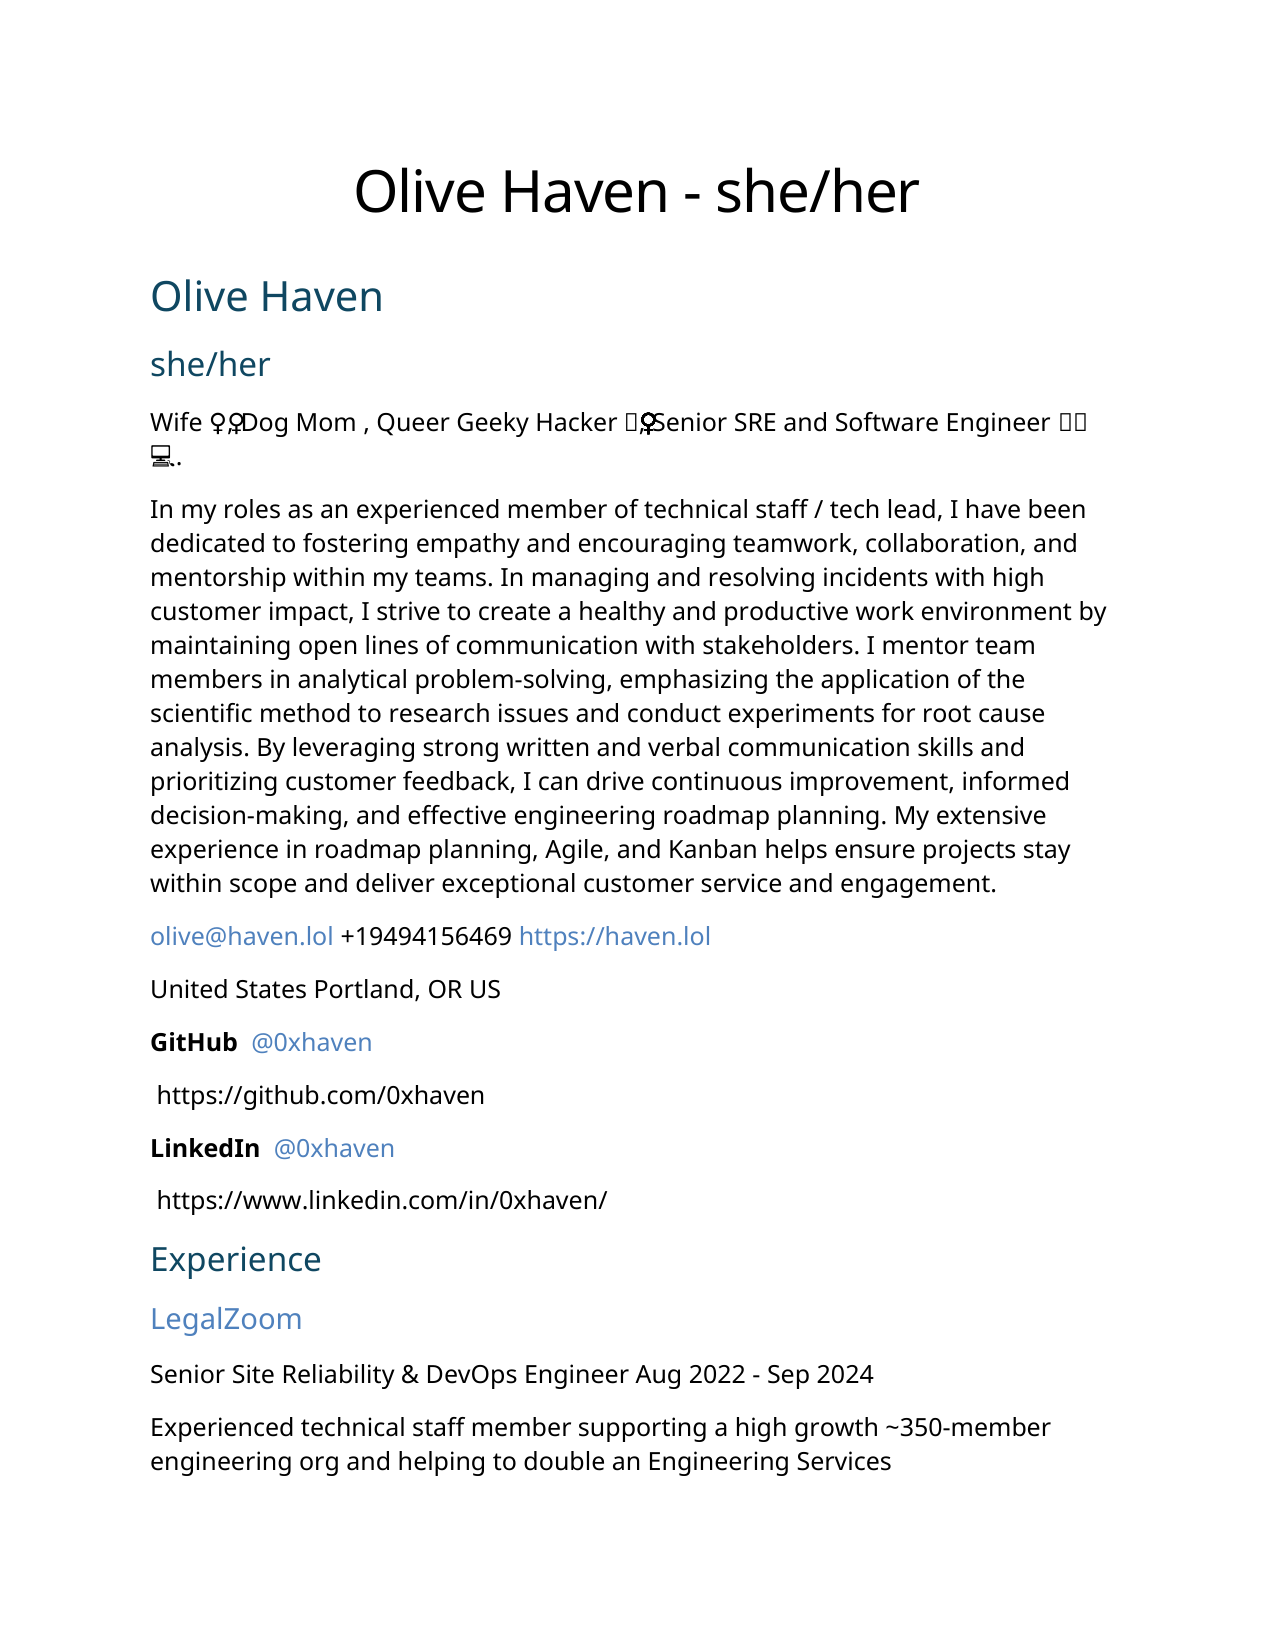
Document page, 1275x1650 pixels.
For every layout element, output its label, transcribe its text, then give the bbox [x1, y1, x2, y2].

text In my roles as an experienced member of technical staff / tech lead, I have been dedicated to fostering empathy and encouraging teamwork, collaboration, and mentorship within my teams. In managing and resolving incidents with high customer impact, I strive to create a healthy and productive work environment by maintaining open lines of communication with stakeholders. I mentor team members in analytical problem-solving, emphasizing the application of the scientific method to research issues and conduct experiments for root cause analysis. By leveraging strong written and verbal communication skills and prioritizing customer feedback, I can drive continuous improvement, informed decision-making, and effective engineering roadmap planning. My extensive experience in roadmap planning, Agile, and Kanban helps ensure projects stay within scope and deliver exceptional customer service and engagement. [150, 491, 1125, 900]
text LinkedIn @0xhaven [150, 1130, 1125, 1164]
text United States Portland, OR US [150, 972, 1125, 1006]
subtitle LegalZoom [150, 1298, 1125, 1338]
title Olive Haven - she/her [150, 150, 1125, 229]
text olive@haven.lol +19494156469 https://haven.lol [150, 919, 1125, 953]
text Wife 🤵🏻‍♀️, Dog Mom 🐶, Queer Geeky Hacker 🤓, Senior SRE and Software Engineer 👩🏻‍💻. [150, 404, 1125, 473]
subtitle Experience [150, 1236, 1125, 1281]
text GitHub @0xhaven [150, 1024, 1125, 1059]
subtitle Olive Haven [150, 267, 1125, 324]
text https://www.linkedin.com/in/0xhaven/ [150, 1183, 1125, 1217]
text https://github.com/0xhaven [150, 1077, 1125, 1111]
subtitle she/her [150, 340, 1125, 386]
text Senior Site Reliability & DevOps Engineer Aug 2022 - Sep 2024 [150, 1356, 1125, 1390]
